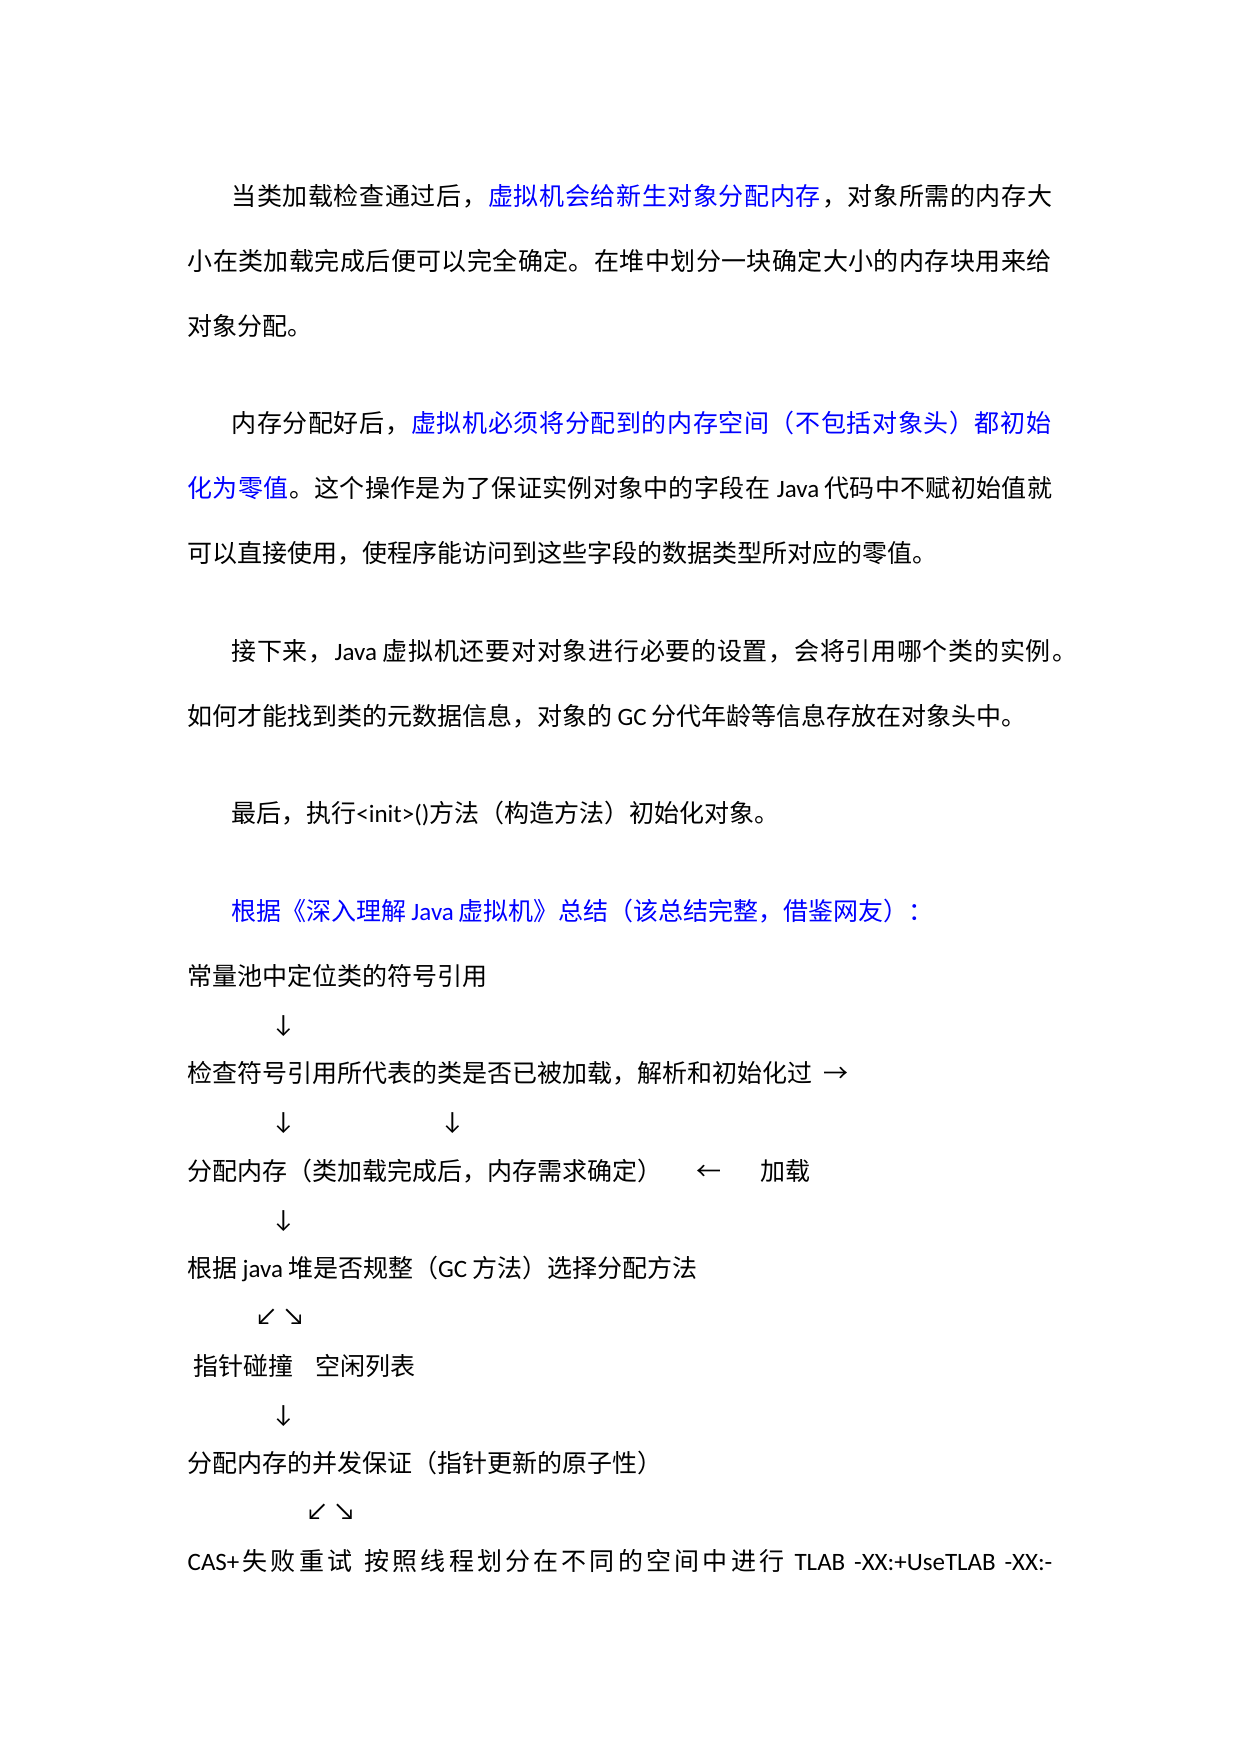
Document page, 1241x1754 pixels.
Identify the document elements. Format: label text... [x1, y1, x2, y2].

text ↙ ↘ [187, 1494, 1053, 1527]
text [187, 1527, 1053, 1592]
text 根据《深入理解Java虚拟机》总结（该总结完整，借鉴网友）： [187, 877, 1053, 942]
text ↓ [187, 1202, 1053, 1234]
text 分配内存的并发保证（指针更新的原子性） [187, 1429, 1053, 1494]
text 检查符号引用所代表的类是否已被加载，解析和初始化过 → [187, 1039, 1053, 1104]
text 当类加载检查通过后，虚拟机会给新生对象分配内存，对象所需的内存大小在类加载完成后便可以完全确定。在堆中划分一块确定大小的内存块用来给对象分配。 [187, 162, 1053, 357]
text 常量池中定位类的符号引用 [187, 942, 1053, 1007]
text 指针碰撞 空闲列表 [187, 1332, 1053, 1397]
text ↓ [187, 1007, 1053, 1039]
text 分配内存（类加载完成后，内存需求确定） ← 加载 [187, 1137, 1053, 1202]
text ↙ ↘ [187, 1299, 1053, 1332]
text ↓ [187, 1397, 1053, 1429]
text ↓ ↓ [187, 1104, 1053, 1137]
text 内存分配好后，虚拟机必须将分配到的内存空间（不包括对象头）都初始化为零值。这个操作是为了保证实例对象中的字段在Java代码中不赋初始值就可以直接使用，使程序能访问到这些字段的数据类型所对应的零值。 [187, 389, 1053, 584]
text 最后，执行<init>()方法（构造方法）初始化对象。 [187, 779, 1053, 844]
text 接下来，Java虚拟机还要对对象进行必要的设置，会将引用哪个类的实例。如何才能找到类的元数据信息，对象的GC分代年龄等信息存放在对象头中。 [187, 617, 1053, 747]
text 根据java堆是否规整（GC方法）选择分配方法 [187, 1234, 1053, 1299]
